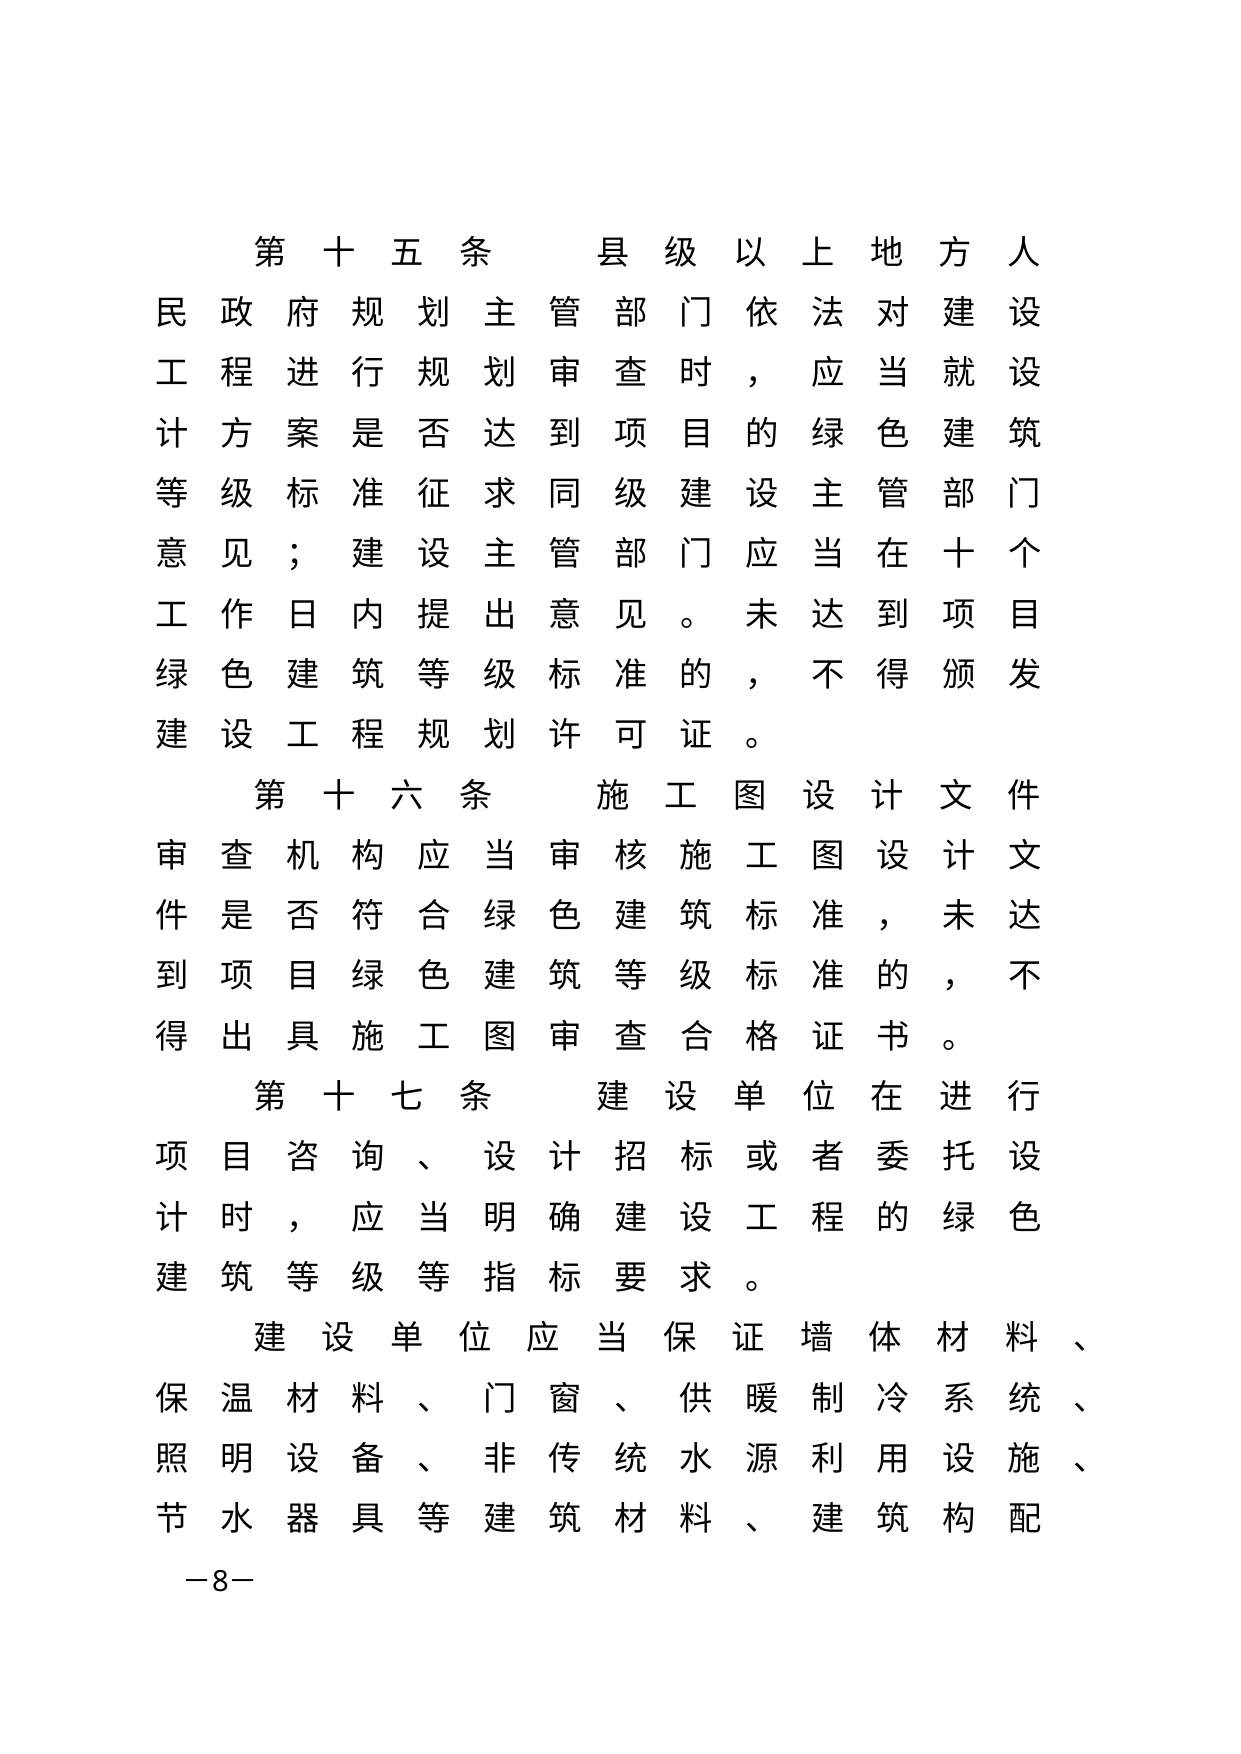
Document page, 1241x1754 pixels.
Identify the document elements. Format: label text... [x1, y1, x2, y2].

text 第十七条 建设单位在进行项目咨询、设计招标或者委托设计时，应当明确建设工程的绿色建筑等级等指标要求。 [155, 1064, 1073, 1305]
text 第十五条 县级以上地方人民政府规划主管部门依法对建设工程进行规划审查时，应当就设计方案是否达到项目的绿色建筑等级标准征求同级建设主管部门意见；建设主管部门应当在十个工作日内提出意见。未达到项目绿色建筑等级标准的，不得颁发建设工程规划许可证。 [155, 219, 1073, 762]
text 第十六条 施工图设计文件审查机构应当审核施工图设计文件是否符合绿色建筑标准，未达到项目绿色建筑等级标准的，不得出具施工图审查合格证书。 [155, 762, 1073, 1064]
text 建设单位应当保证墙体材料、保温材料、门窗、供暖制冷系统、照明设备、非传统水源利用设施、节水器具等建筑材料、建筑构配件和设备符合施工图设计文件要求。 [155, 1305, 1073, 1546]
